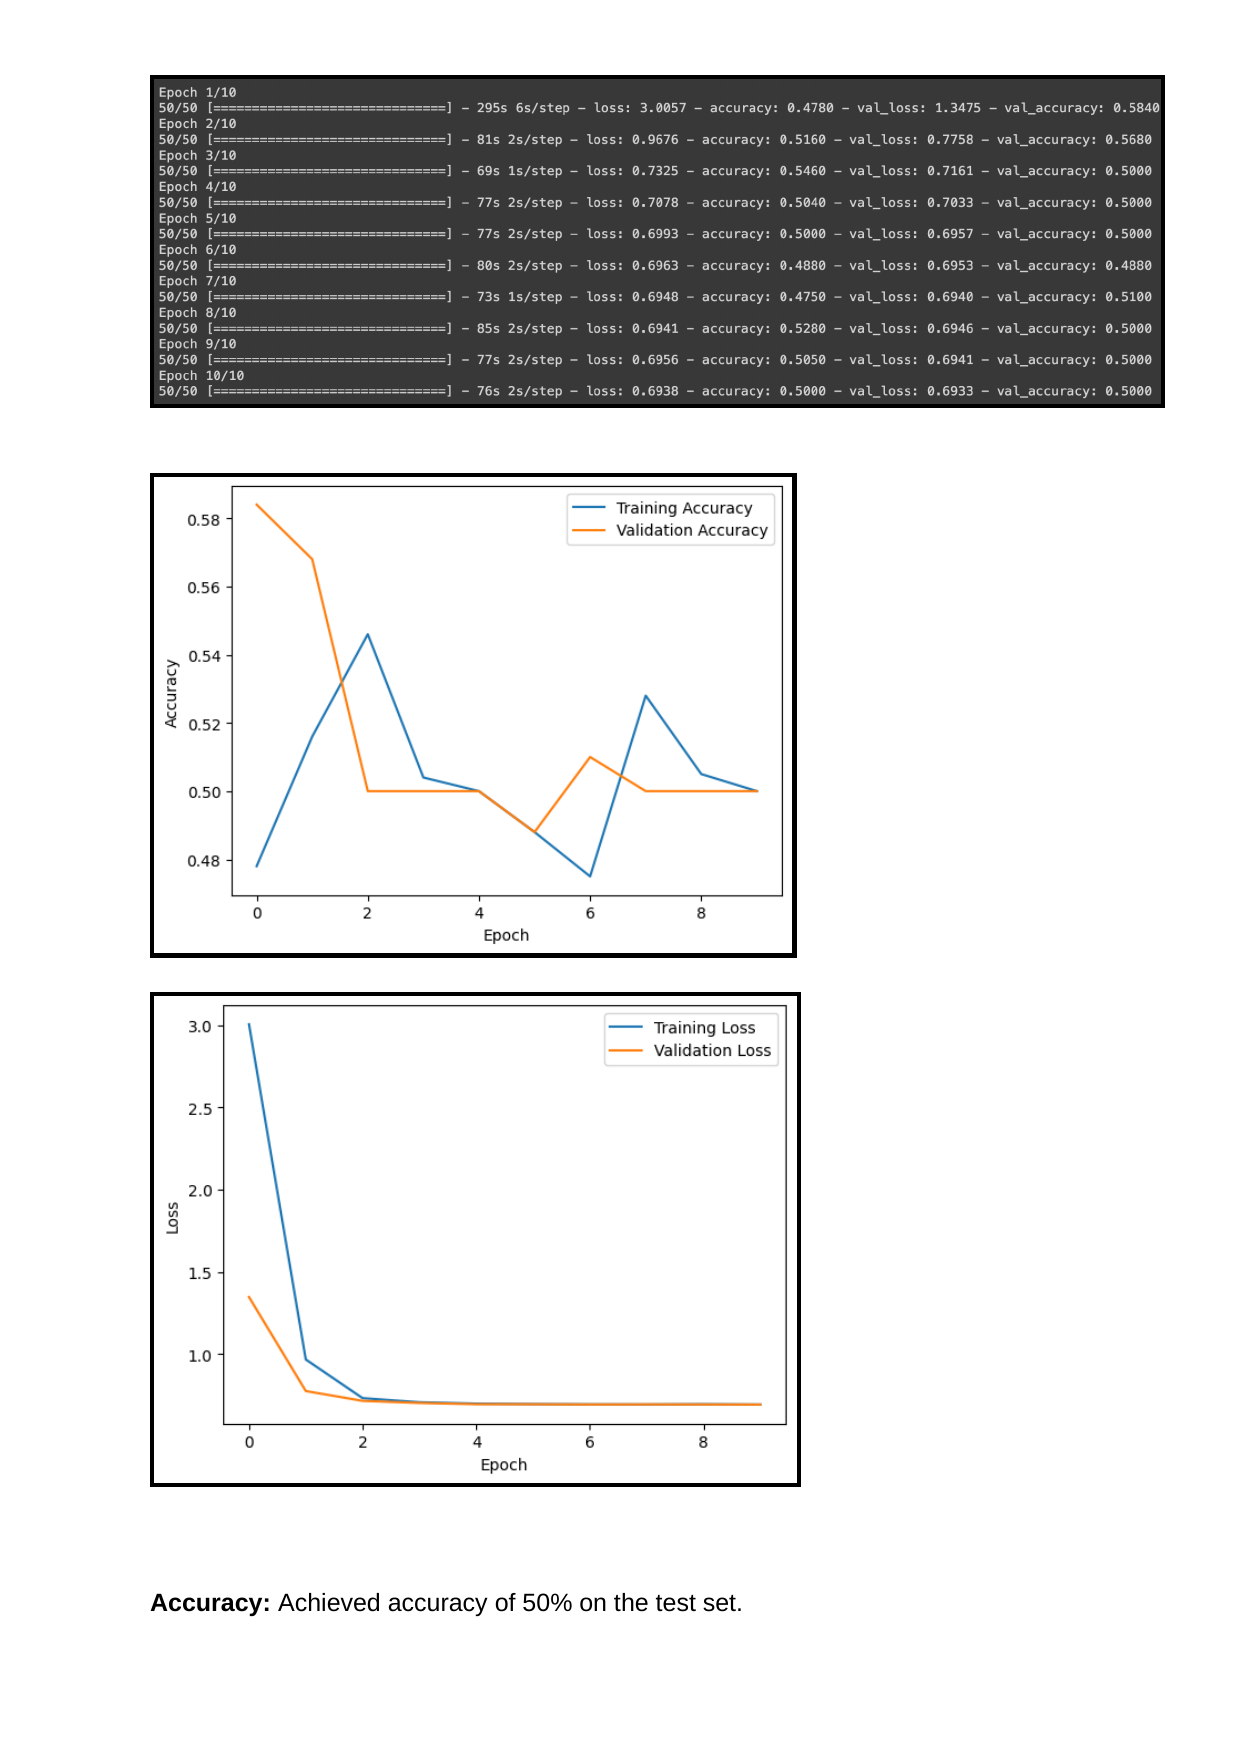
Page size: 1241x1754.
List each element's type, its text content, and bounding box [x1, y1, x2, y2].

picture [154, 996, 797, 1483]
picture [154, 79, 1161, 404]
picture [154, 477, 792, 953]
text Accuracy: Achieved accuracy of 50% on the test set. [150, 1587, 1165, 1616]
